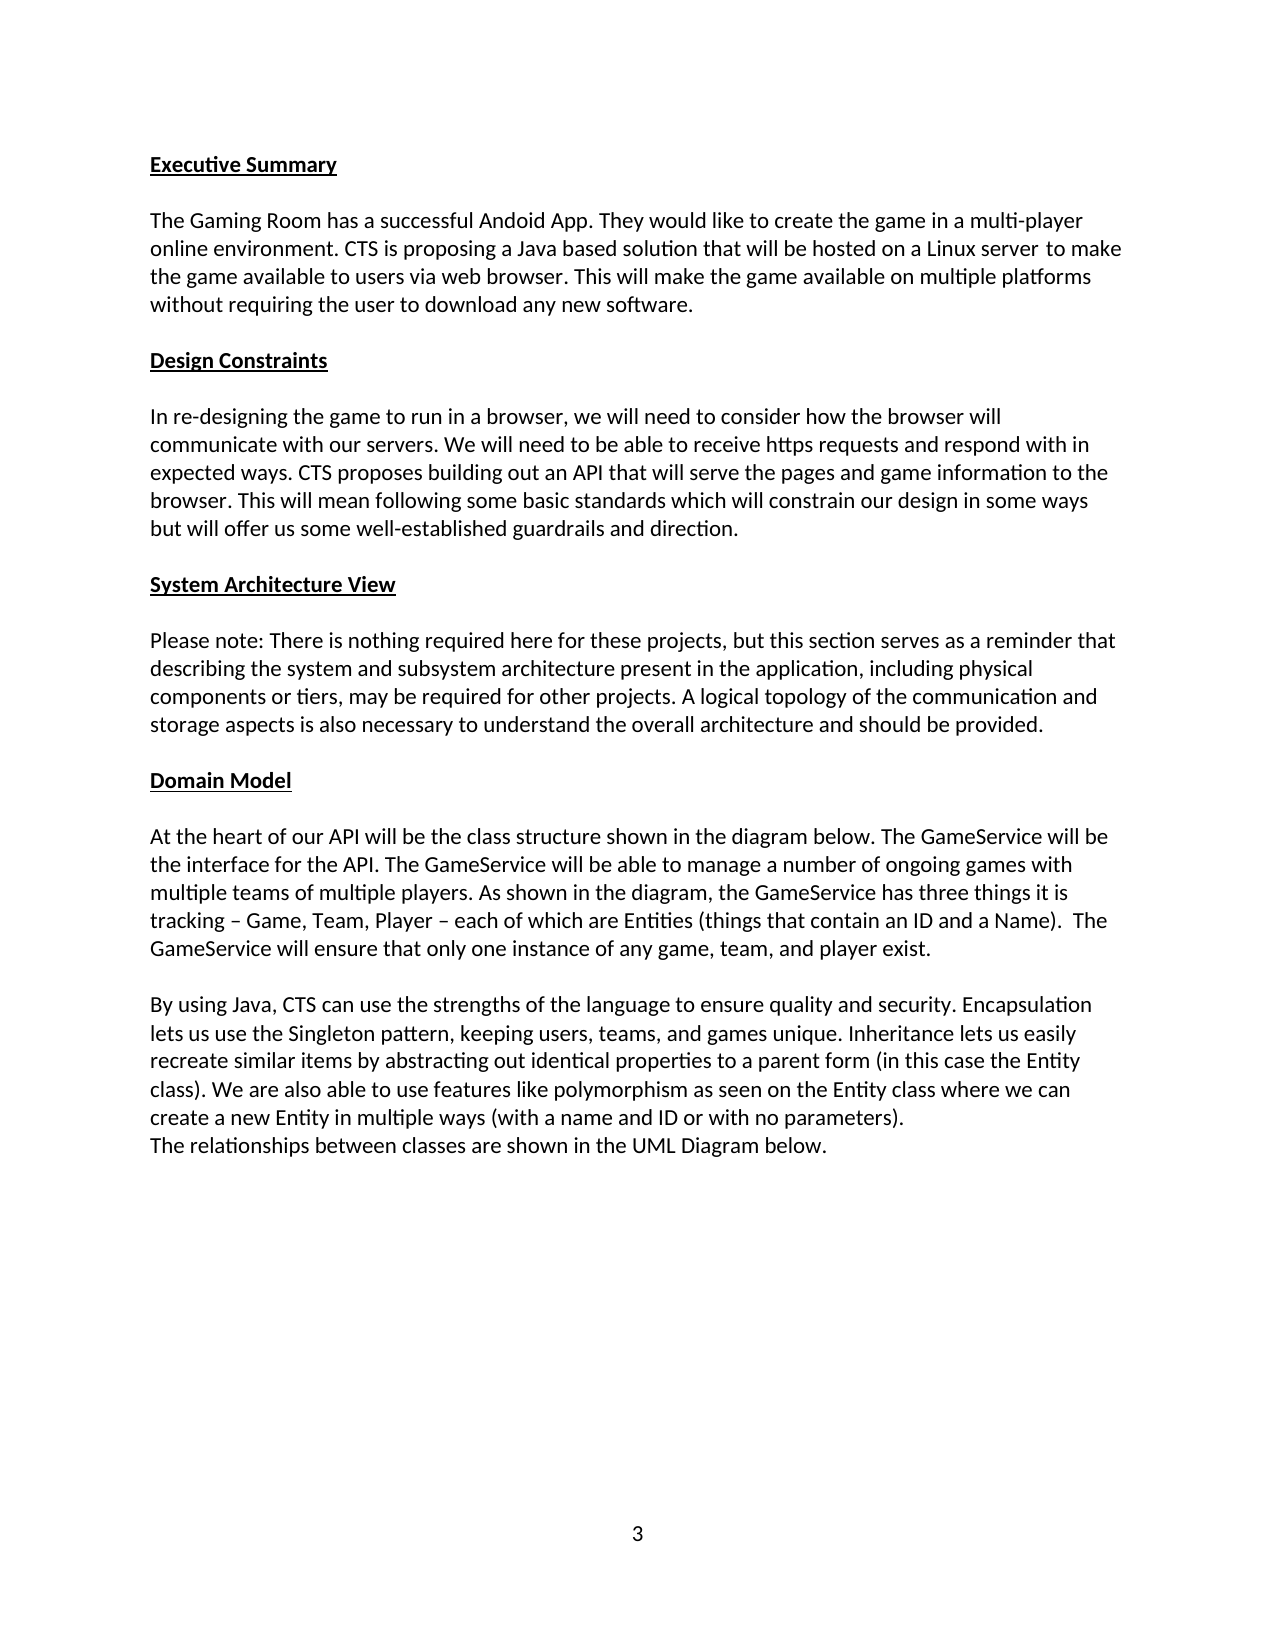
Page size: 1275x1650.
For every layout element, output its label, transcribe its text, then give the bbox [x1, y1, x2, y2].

subtitle System Architecture View [150, 570, 1125, 598]
text Please note: There is nothing required here for these projects, but this section serves as a reminder that describing the system and subsystem architecture present in the application, including physical components or tiers, may be required for other projects. A logical topology of the communication and storage aspects is also necessary to understand the overall architecture and should be provided. [150, 626, 1125, 738]
text In re-designing the game to run in a browser, we will need to consider how the browser will communicate with our servers. We will need to be able to receive https requests and respond with in expected ways. CTS proposes building out an API that will serve the pages and game information to the browser. This will mean following some basic standards which will constrain our design in some ways but will offer us some well-established guardrails and direction. [150, 402, 1125, 542]
text By using Java, CTS can use the strengths of the language to ensure quality and security. Encapsulation lets us use the Singleton pattern, keeping users, teams, and games unique. Inheritance lets us easily recreate similar items by abstracting out identical properties to a parent form (in this case the Entity class). We are also able to use features like polymorphism as seen on the Entity class where we can create a new Entity in multiple ways (with a name and ID or with no parameters). [150, 991, 1125, 1131]
subtitle Executive Summary [150, 150, 1125, 178]
text The Gaming Room has a successful Andoid App. They would like to create the game in a multi-player online environment. CTS is proposing a Java based solution that will be hosted on a Linux server to make the game available to users via web browser. This will make the game available on multiple platforms without requiring the user to download any new software. [150, 206, 1125, 318]
subtitle Domain Model [150, 766, 1125, 794]
text At the heart of our API will be the class structure shown in the diagram below. The GameService will be the interface for the API. The GameService will be able to manage a number of ongoing games with multiple teams of multiple players. As shown in the diagram, the GameService has three things it is tracking – Game, Team, Player – each of which are Entities (things that contain an ID and a Name). The GameService will ensure that only one instance of any game, team, and player exist. [150, 822, 1125, 963]
subtitle Design Constraints [150, 346, 1125, 374]
text The relationships between classes are shown in the UML Diagram below. [150, 1131, 1125, 1159]
